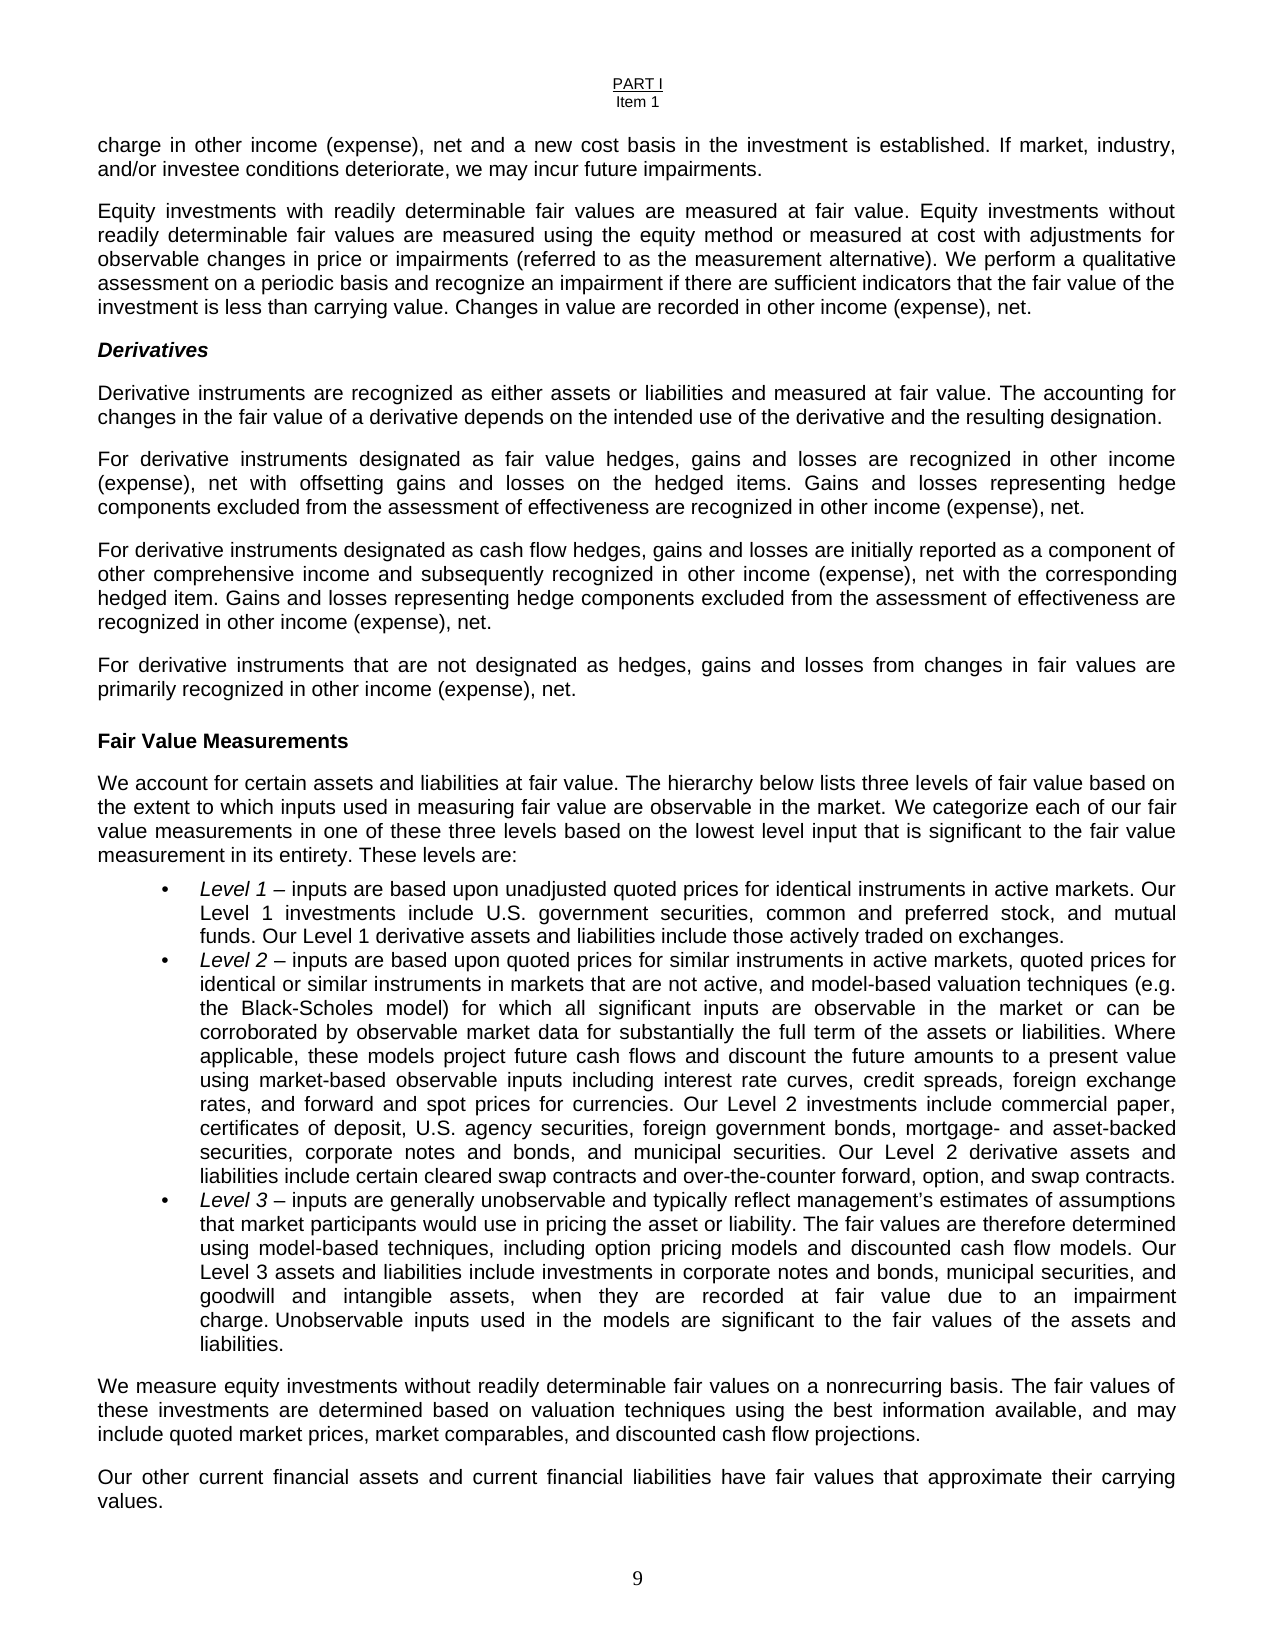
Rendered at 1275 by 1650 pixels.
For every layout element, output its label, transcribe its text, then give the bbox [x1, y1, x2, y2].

text We measure equity investments without readily determinable fair values on a nonrecurring basis. The fair values of these investments are determined based on valuation techniques using the best information available, and may include quoted market prices, market comparables, and discounted cash flow projections. [97, 1374, 1177, 1446]
text Derivative instruments are recognized as either assets or liabilities and measured at fair value. The accounting for changes in the fair value of a derivative depends on the intended use of the derivative and the resulting designation. [97, 381, 1177, 428]
text Fair Value Measurements [97, 728, 1177, 752]
text We account for certain assets and liabilities at fair value. The hierarchy below lists three levels of fair value based on the extent to which inputs used in measuring fair value are observable in the market. We categorize each of our fair value measurements in one of these three levels based on the lowest level input that is significant to the fair value measurement in its entirety. These levels are: [97, 771, 1177, 867]
text Our other current financial assets and current financial liabilities have fair values that approximate their carrying values. [97, 1465, 1177, 1513]
list Level 2 – inputs are based upon quoted prices for similar instruments in active markets, quoted prices for identical or similar instruments in markets that are not active, and model-based valuation techniques (e.g. the Black-Scholes model) for which all significant inputs are observable in the market or can be corroborated by observable market data for substantially the full term of the assets or liabilities. Where applicable, these models project future cash flows and discount the future amounts to a present value using market-based observable inputs including interest rate curves, credit spreads, foreign exchange rates, and forward and spot prices for currencies. Our Level 2 investments include commercial paper, certificates of deposit, U.S. agency securities, foreign government bonds, mortgage- and asset-backed securities, corporate notes and bonds, and municipal securities. Our Level 2 derivative assets and liabilities include certain cleared swap contracts and over-the-counter forward, option, and swap contracts. [161, 948, 1177, 1188]
text For derivative instruments designated as fair value hedges, gains and losses are recognized in other income (expense), net with offsetting gains and losses on the hedged items. Gains and losses representing hedge components excluded from the assessment of effectiveness are recognized in other income (expense), net. [97, 447, 1177, 519]
text Derivatives [97, 338, 1177, 362]
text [97, 133, 1177, 181]
list Level 3 – inputs are generally unobservable and typically reflect management’s estimates of assumptions that market participants would use in pricing the asset or liability. The fair values are therefore determined using model-based techniques, including option pricing models and discounted cash flow models. Our Level 3 assets and liabilities include investments in corporate notes and bonds, municipal securities, and goodwill and intangible assets, when they are recorded at fair value due to an impairment charge. Unobservable inputs used in the models are significant to the fair values of the assets and liabilities. [161, 1188, 1177, 1356]
text Equity investments with readily determinable fair values are measured at fair value. Equity investments without readily determinable fair values are measured using the equity method or measured at cost with adjustments for observable changes in price or impairments (referred to as the measurement alternative). We perform a qualitative assessment on a periodic basis and recognize an impairment if there are sufficient indicators that the fair value of the investment is less than carrying value. Changes in value are recorded in other income (expense), net. [97, 199, 1177, 319]
list Level 1 – inputs are based upon unadjusted quoted prices for identical instruments in active markets. Our Level 1 investments include U.S. government securities, common and preferred stock, and mutual funds. Our Level 1 derivative assets and liabilities include those actively traded on exchanges. [161, 876, 1177, 948]
text For derivative instruments that are not designated as hedges, gains and losses from changes in fair values are primarily recognized in other income (expense), net. [97, 652, 1177, 700]
text For derivative instruments designated as cash flow hedges, gains and losses are initially reported as a component of other comprehensive income and subsequently recognized in other income (expense), net with the corresponding hedged item. Gains and losses representing hedge components excluded from the assessment of effectiveness are recognized in other income (expense), net. [97, 538, 1177, 634]
